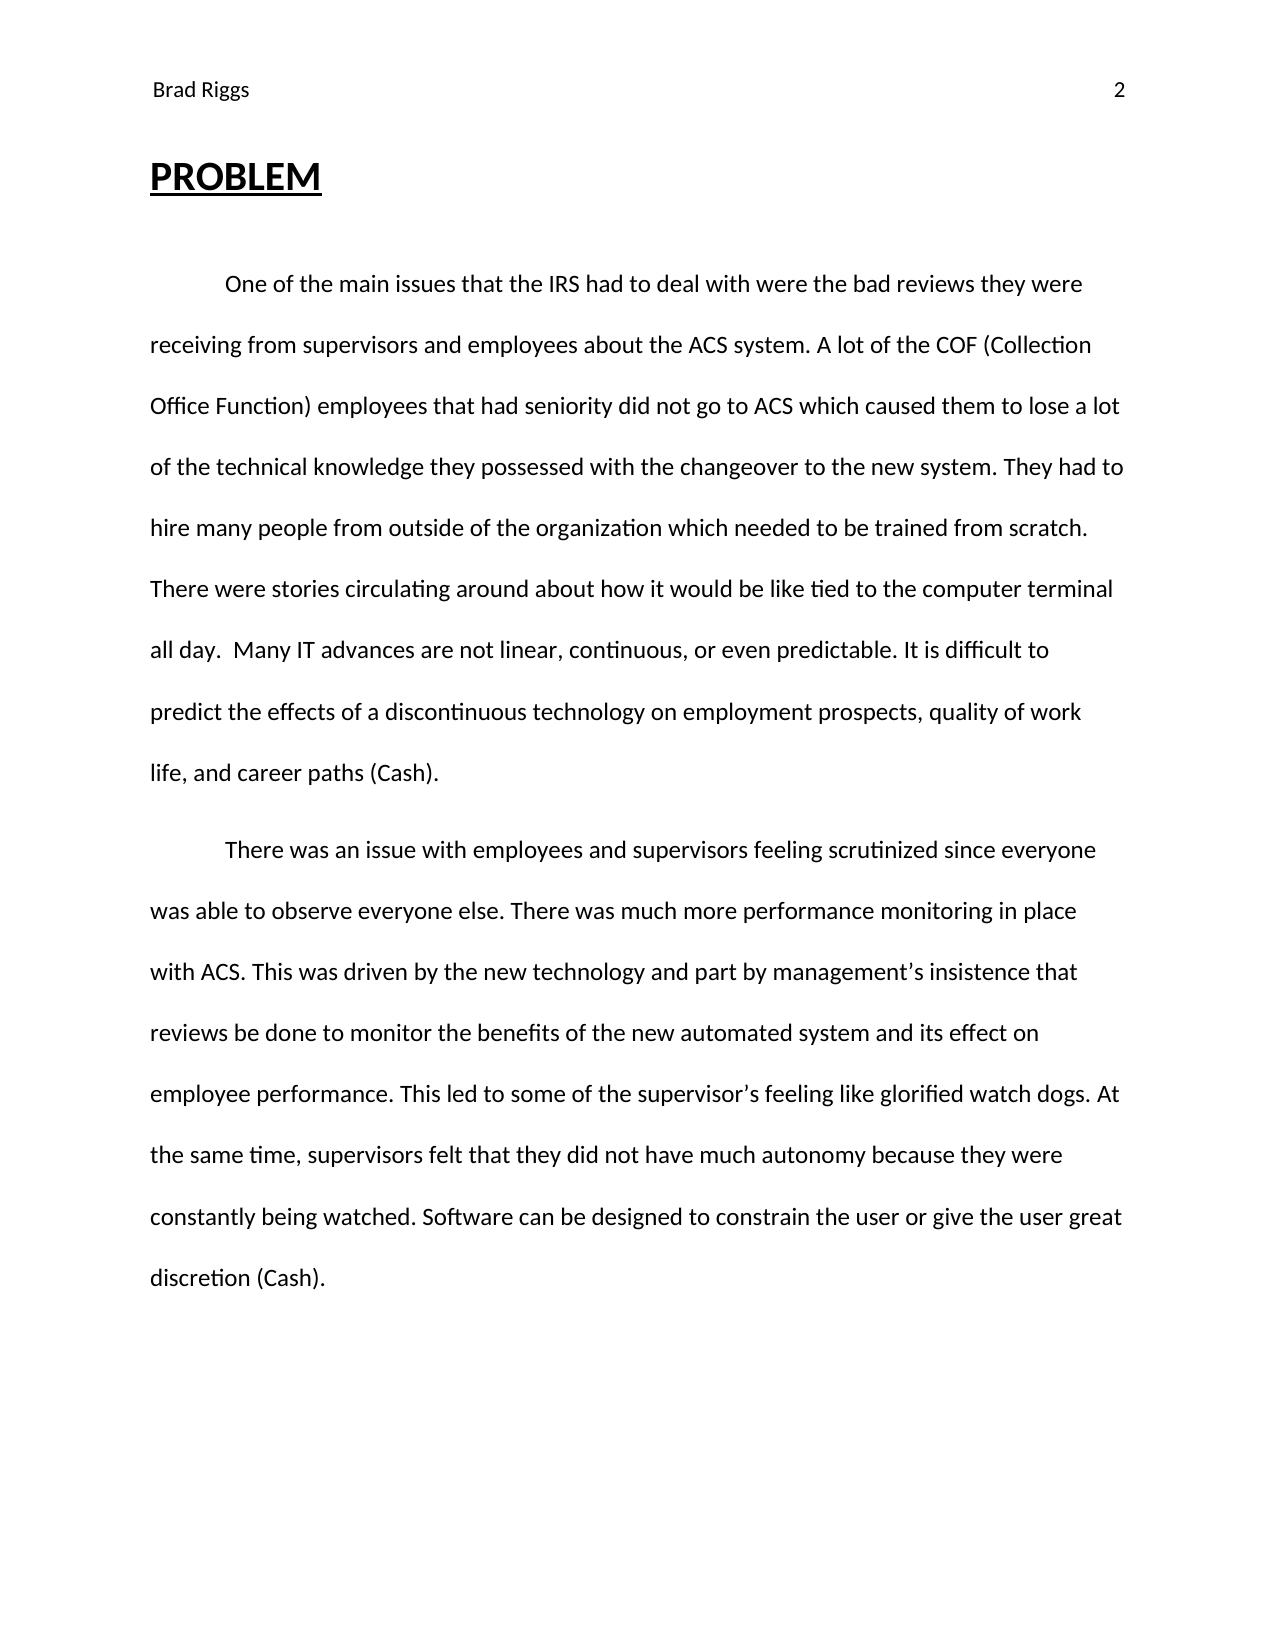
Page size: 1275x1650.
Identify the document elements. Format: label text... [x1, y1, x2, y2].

text There was an issue with employees and supervisors feeling scrutinized since everyone was able to observe everyone else. There was much more performance monitoring in place with ACS. This was driven by the new technology and part by management’s insistence that reviews be done to monitor the benefits of the new automated system and its effect on employee performance. This led to some of the supervisor’s feeling like glorified watch dogs. At the same time, supervisors felt that they did not have much autonomy because they were constantly being watched. Software can be designed to constrain the user or give the user great discretion (Cash). [150, 834, 1125, 1292]
text One of the main issues that the IRS had to deal with were the bad reviews they were receiving from supervisors and employees about the ACS system. A lot of the COF (Collection Office Function) employees that had seniority did not go to ACS which caused them to lose a lot of the technical knowledge they possessed with the changeover to the new system. They had to hire many people from outside of the organization which needed to be trained from scratch. There were stories circulating around about how it would be like tied to the computer terminal all day. Many IT advances are not linear, continuous, or even predictable. It is difficult to predict the effects of a discontinuous technology on employment prospects, quality of work life, and career paths (Cash). [150, 268, 1125, 787]
text PROBLEM [150, 150, 1125, 201]
